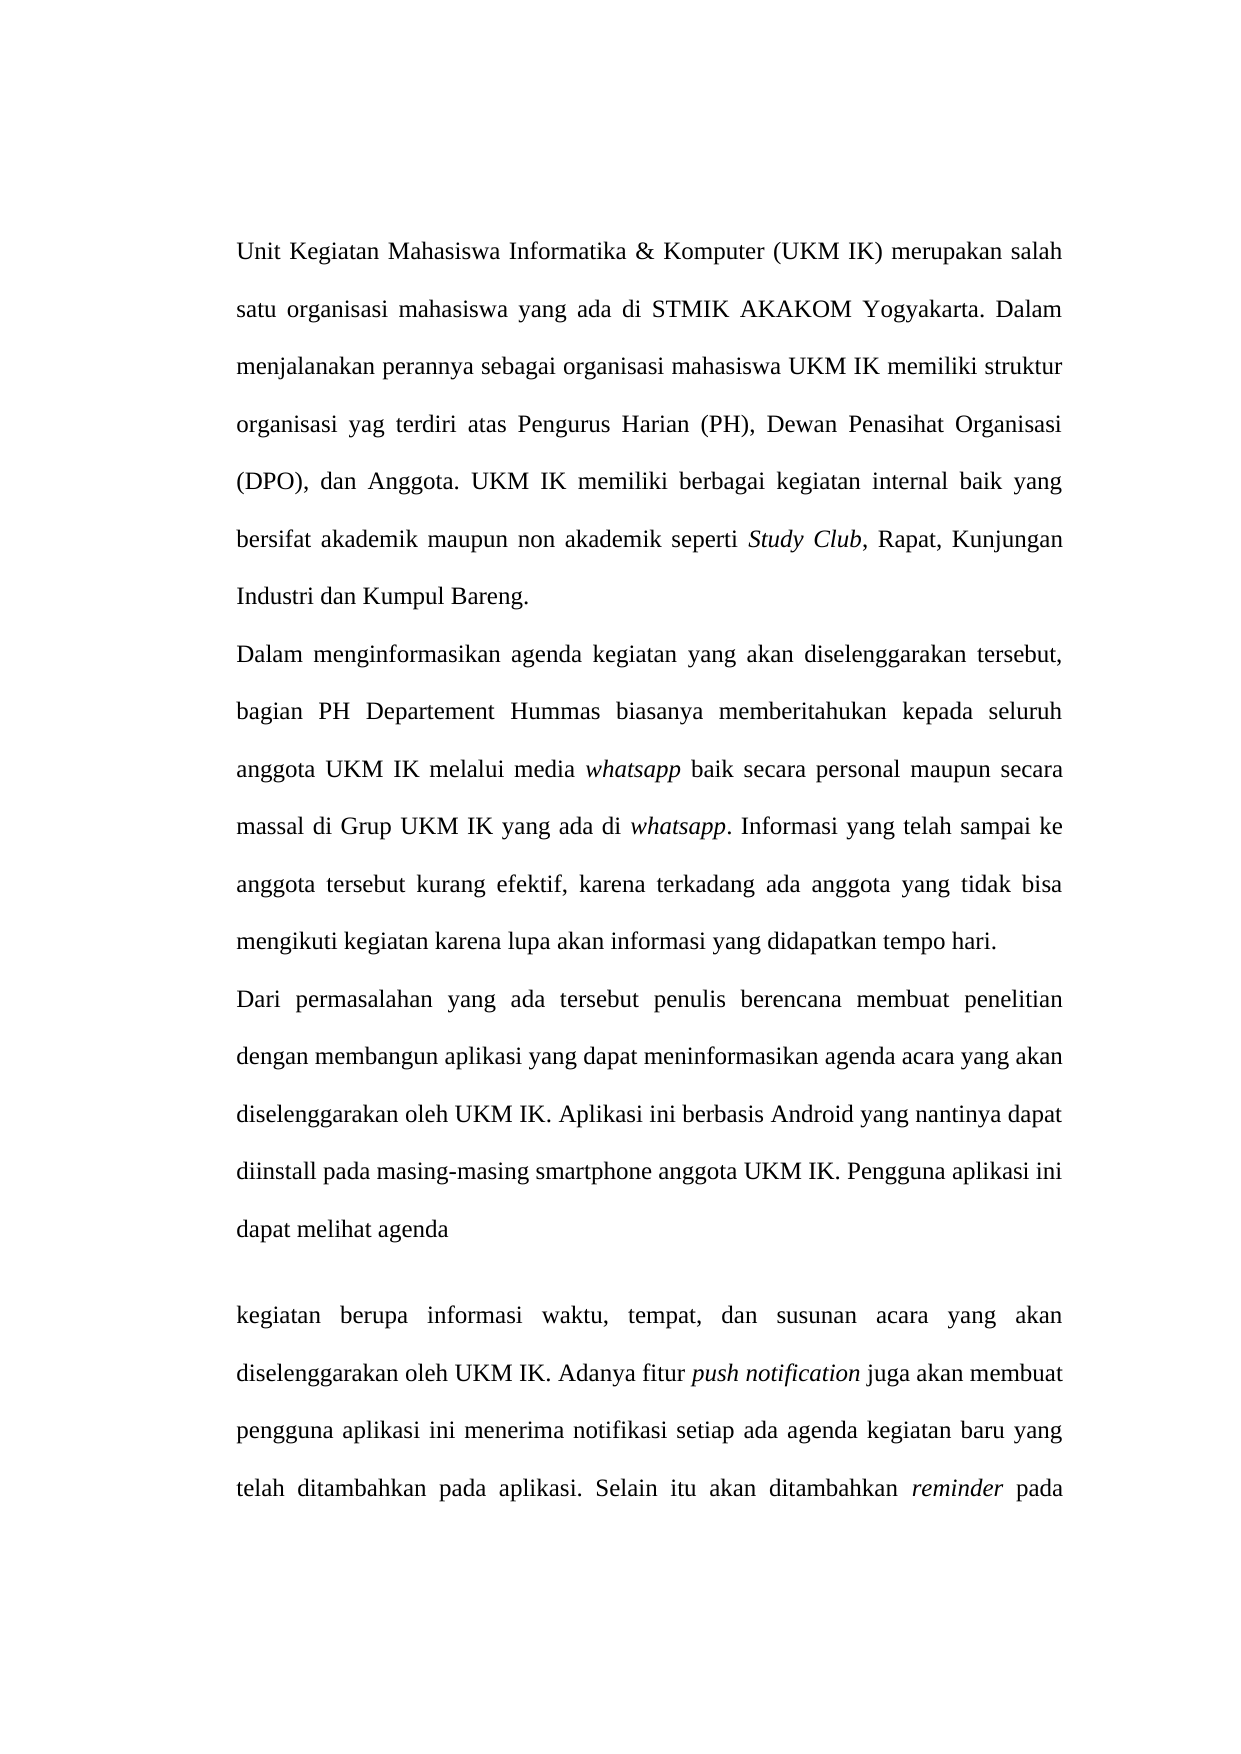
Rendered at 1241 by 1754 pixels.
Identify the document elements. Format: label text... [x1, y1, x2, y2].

text Dalam menginformasikan agenda kegiatan yang akan diselenggarakan tersebut, bagian PH Departement Hummas biasanya memberitahukan kepada seluruh anggota UKM IK melalui media whatsapp baik secara personal maupun secara massal di Grup UKM IK yang ada di whatsapp. Informasi yang telah sampai ke anggota tersebut kurang efektif, karena terkadang ada anggota yang tidak bisa mengikuti kegiatan karena lupa akan informasi yang didapatkan tempo hari. [236, 639, 1063, 955]
text Dari permasalahan yang ada tersebut penulis berencana membuat penelitian dengan membangun aplikasi yang dapat meninformasikan agenda acara yang akan diselenggarakan oleh UKM IK. Aplikasi ini berbasis Android yang nantinya dapat diinstall pada masing-masing smartphone anggota UKM IK. Pengguna aplikasi ini dapat melihat agenda [236, 984, 1063, 1242]
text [236, 1300, 1063, 1502]
text Unit Kegiatan Mahasiswa Informatika & Komputer (UKM IK) merupakan salah satu organisasi mahasiswa yang ada di STMIK AKAKOM Yogyakarta. Dalam menjalanakan perannya sebagai organisasi mahasiswa UKM IK memiliki struktur organisasi yag terdiri atas Pengurus Harian (PH), Dewan Penasihat Organisasi (DPO), dan Anggota. UKM IK memiliki berbagai kegiatan internal baik yang bersifat akademik maupun non akademik seperti Study Club, Rapat, Kunjungan Industri dan Kumpul Bareng. [236, 236, 1063, 610]
